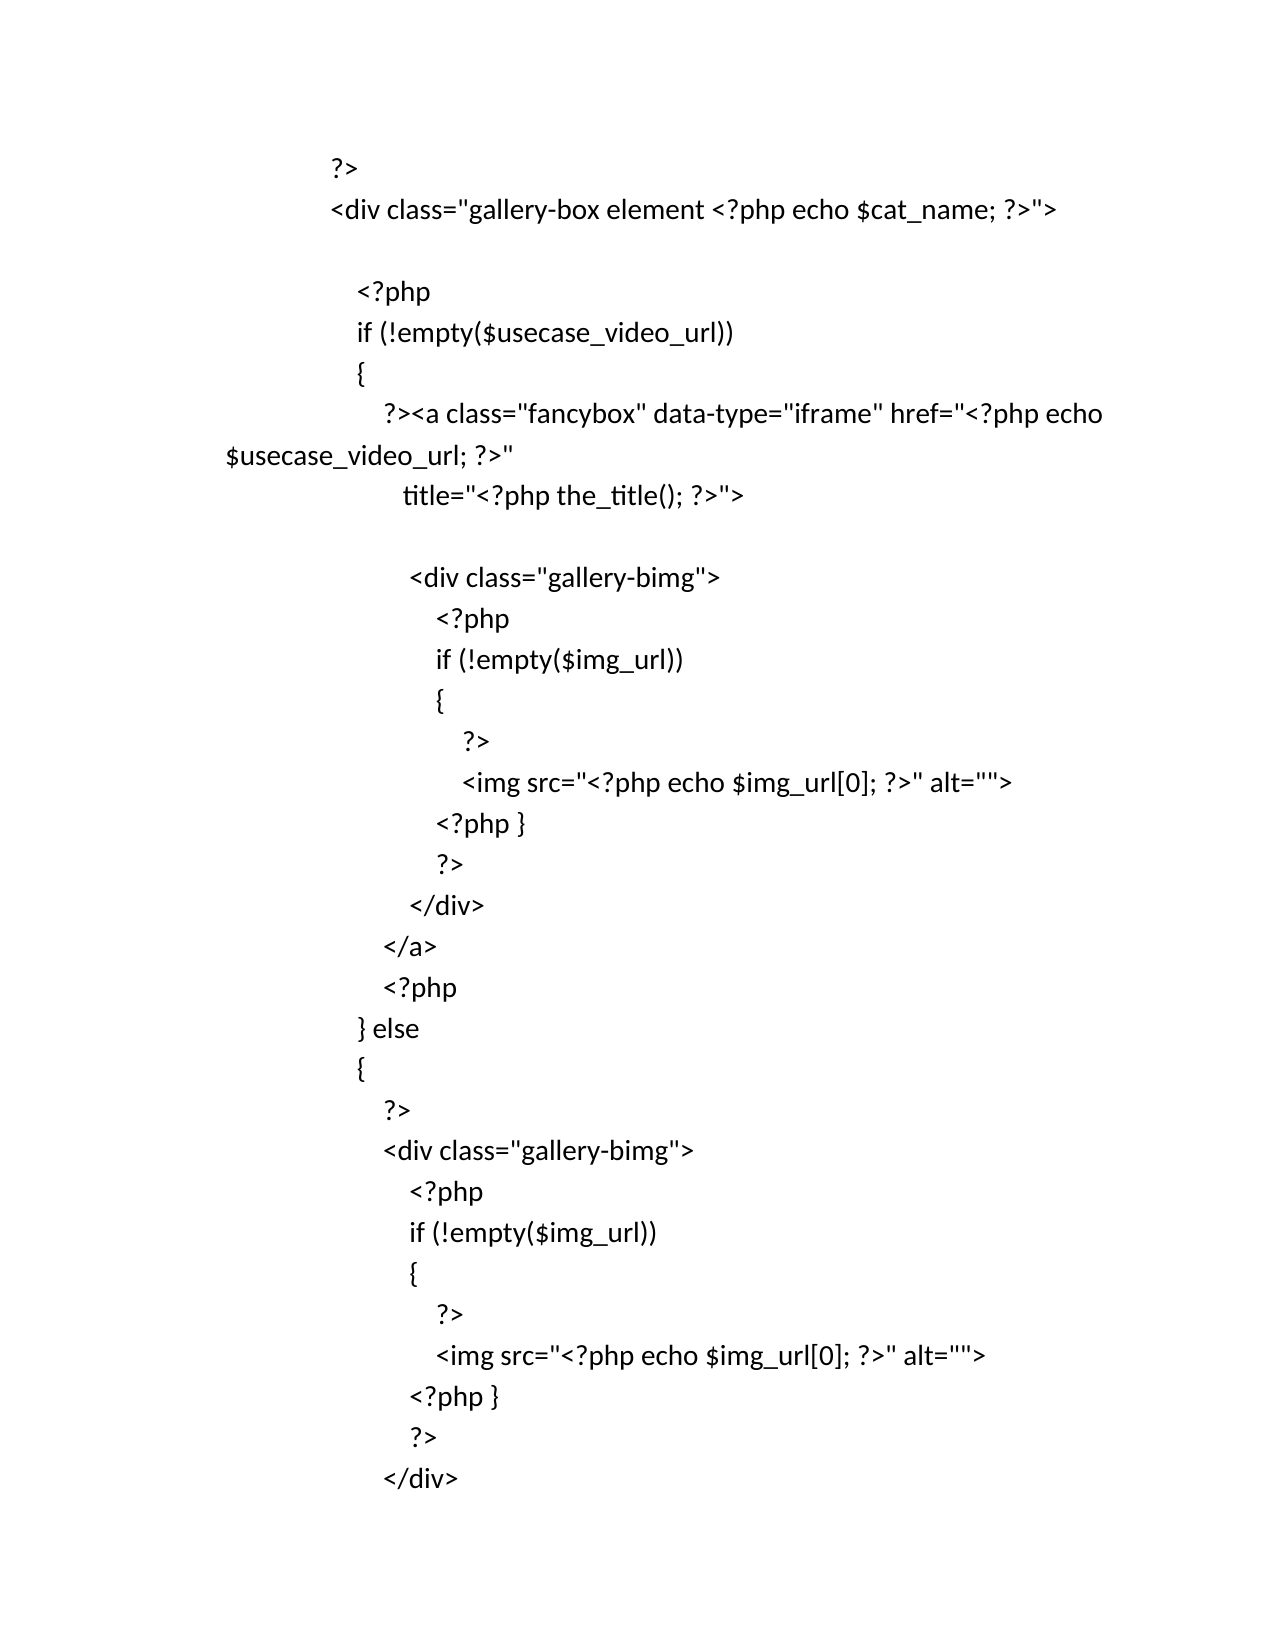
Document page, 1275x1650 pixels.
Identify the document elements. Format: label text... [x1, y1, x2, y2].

list <?php } [225, 805, 1125, 841]
list ?> [225, 1092, 1125, 1127]
list ?> [225, 150, 1125, 186]
list <img src="<?php echo $img_url[0]; ?>" alt=""> [225, 1337, 1125, 1373]
list { [225, 355, 1125, 390]
list </div> [225, 887, 1125, 922]
list <?php [225, 273, 1125, 308]
list ?> [225, 1419, 1125, 1455]
list { [225, 1051, 1125, 1086]
list if (!empty($usecase_video_url)) [225, 314, 1125, 349]
list ?> [225, 1296, 1125, 1332]
list </div> [225, 1460, 1125, 1496]
list <div class="gallery-bimg"> [225, 559, 1125, 595]
list title="<?php the_title(); ?>"> [225, 477, 1125, 513]
list if (!empty($img_url)) [225, 641, 1125, 677]
list { [225, 682, 1125, 718]
list <div class="gallery-bimg"> [225, 1132, 1125, 1168]
list { [225, 1255, 1125, 1291]
list <?php [225, 969, 1125, 1004]
list ?><a class="fancybox" data-type="iframe" href="<?php echo $usecase_video_url; ?>" [225, 396, 1125, 472]
list <?php [225, 1173, 1125, 1209]
list <img src="<?php echo $img_url[0]; ?>" alt=""> [225, 764, 1125, 800]
list ?> [225, 846, 1125, 882]
list <?php } [225, 1378, 1125, 1414]
list </a> [225, 928, 1125, 963]
list ?> [225, 723, 1125, 759]
list if (!empty($img_url)) [225, 1214, 1125, 1250]
list } else [225, 1010, 1125, 1045]
list <?php [225, 600, 1125, 636]
list <div class="gallery-box element <?php echo $cat_name; ?>"> [225, 191, 1125, 227]
